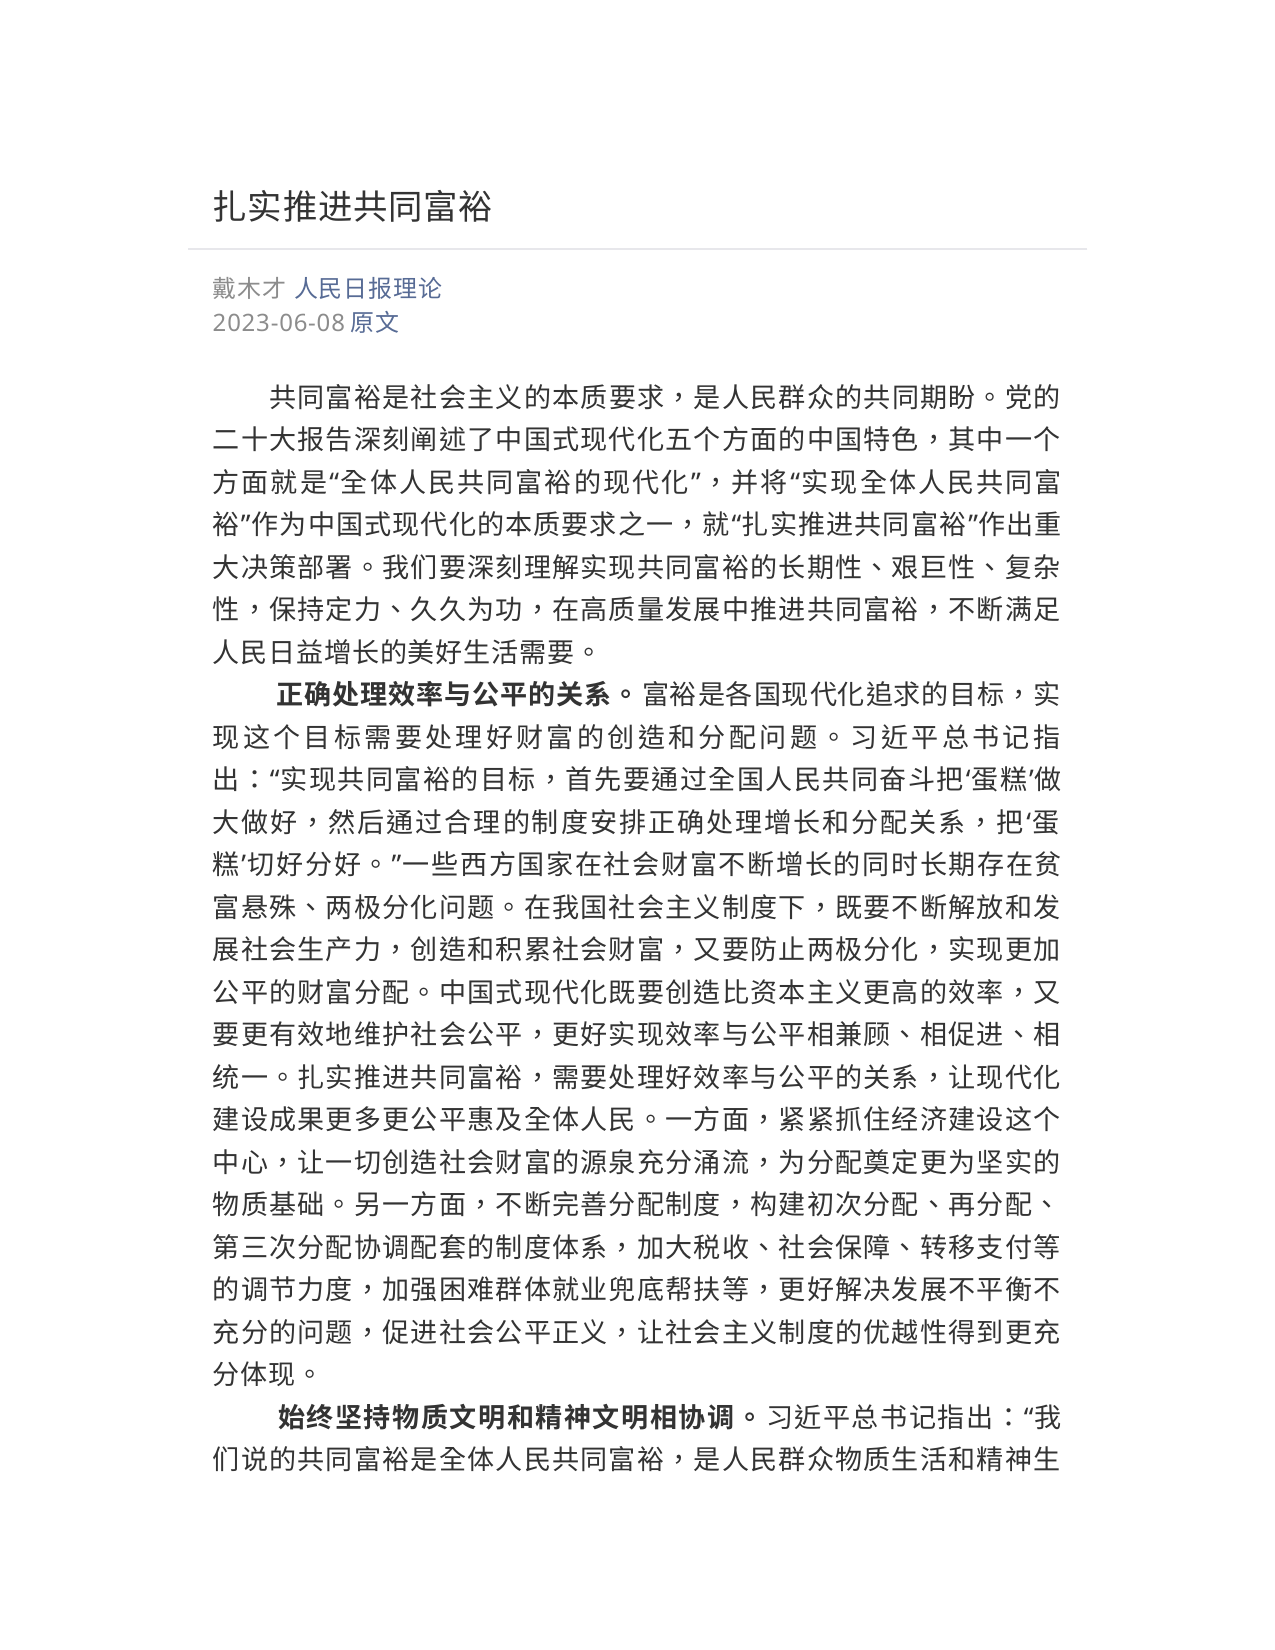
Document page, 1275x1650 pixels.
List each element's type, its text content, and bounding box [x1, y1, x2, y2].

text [212, 1393, 1062, 1478]
text 共同富裕是社会主义的本质要求，是人民群众的共同期盼。党的二十大报告深刻阐述了中国式现代化五个方面的中国特色，其中一个方面就是“全体人民共同富裕的现代化”，并将“实现全体人民共同富裕”作为中国式现代化的本质要求之一，就“扎实推进共同富裕”作出重大决策部署。我们要深刻理解实现共同富裕的长期性、艰巨性、复杂性，保持定力、久久为功，在高质量发展中推进共同富裕，不断满足人民日益增长的美好生活需要。 [212, 373, 1062, 670]
title 扎实推进共同富裕 [187, 150, 1087, 250]
text 2023-06-08原文 发表于 [212, 304, 1062, 338]
text 正确处理效率与公平的关系。富裕是各国现代化追求的目标，实现这个目标需要处理好财富的创造和分配问题。习近平总书记指出：“实现共同富裕的目标，首先要通过全国人民共同奋斗把‘蛋糕’做大做好，然后通过合理的制度安排正确处理增长和分配关系，把‘蛋糕’切好分好。”一些西方国家在社会财富不断增长的同时长期存在贫富悬殊、两极分化问题。在我国社会主义制度下，既要不断解放和发展社会生产力，创造和积累社会财富，又要防止两极分化，实现更加公平的财富分配。中国式现代化既要创造比资本主义更高的效率，又要更有效地维护社会公平，更好实现效率与公平相兼顾、相促进、相统一。扎实推进共同富裕，需要处理好效率与公平的关系，让现代化建设成果更多更公平惠及全体人民。一方面，紧紧抓住经济建设这个中心，让一切创造社会财富的源泉充分涌流，为分配奠定更为坚实的物质基础。另一方面，不断完善分配制度，构建初次分配、再分配、第三次分配协调配套的制度体系，加大税收、社会保障、转移支付等的调节力度，加强困难群体就业兜底帮扶等，更好解决发展不平衡不充分的问题，促进社会公平正义，让社会主义制度的优越性得到更充分体现。 [212, 670, 1062, 1393]
list 戴木才 人民日报理论 [212, 272, 1062, 304]
